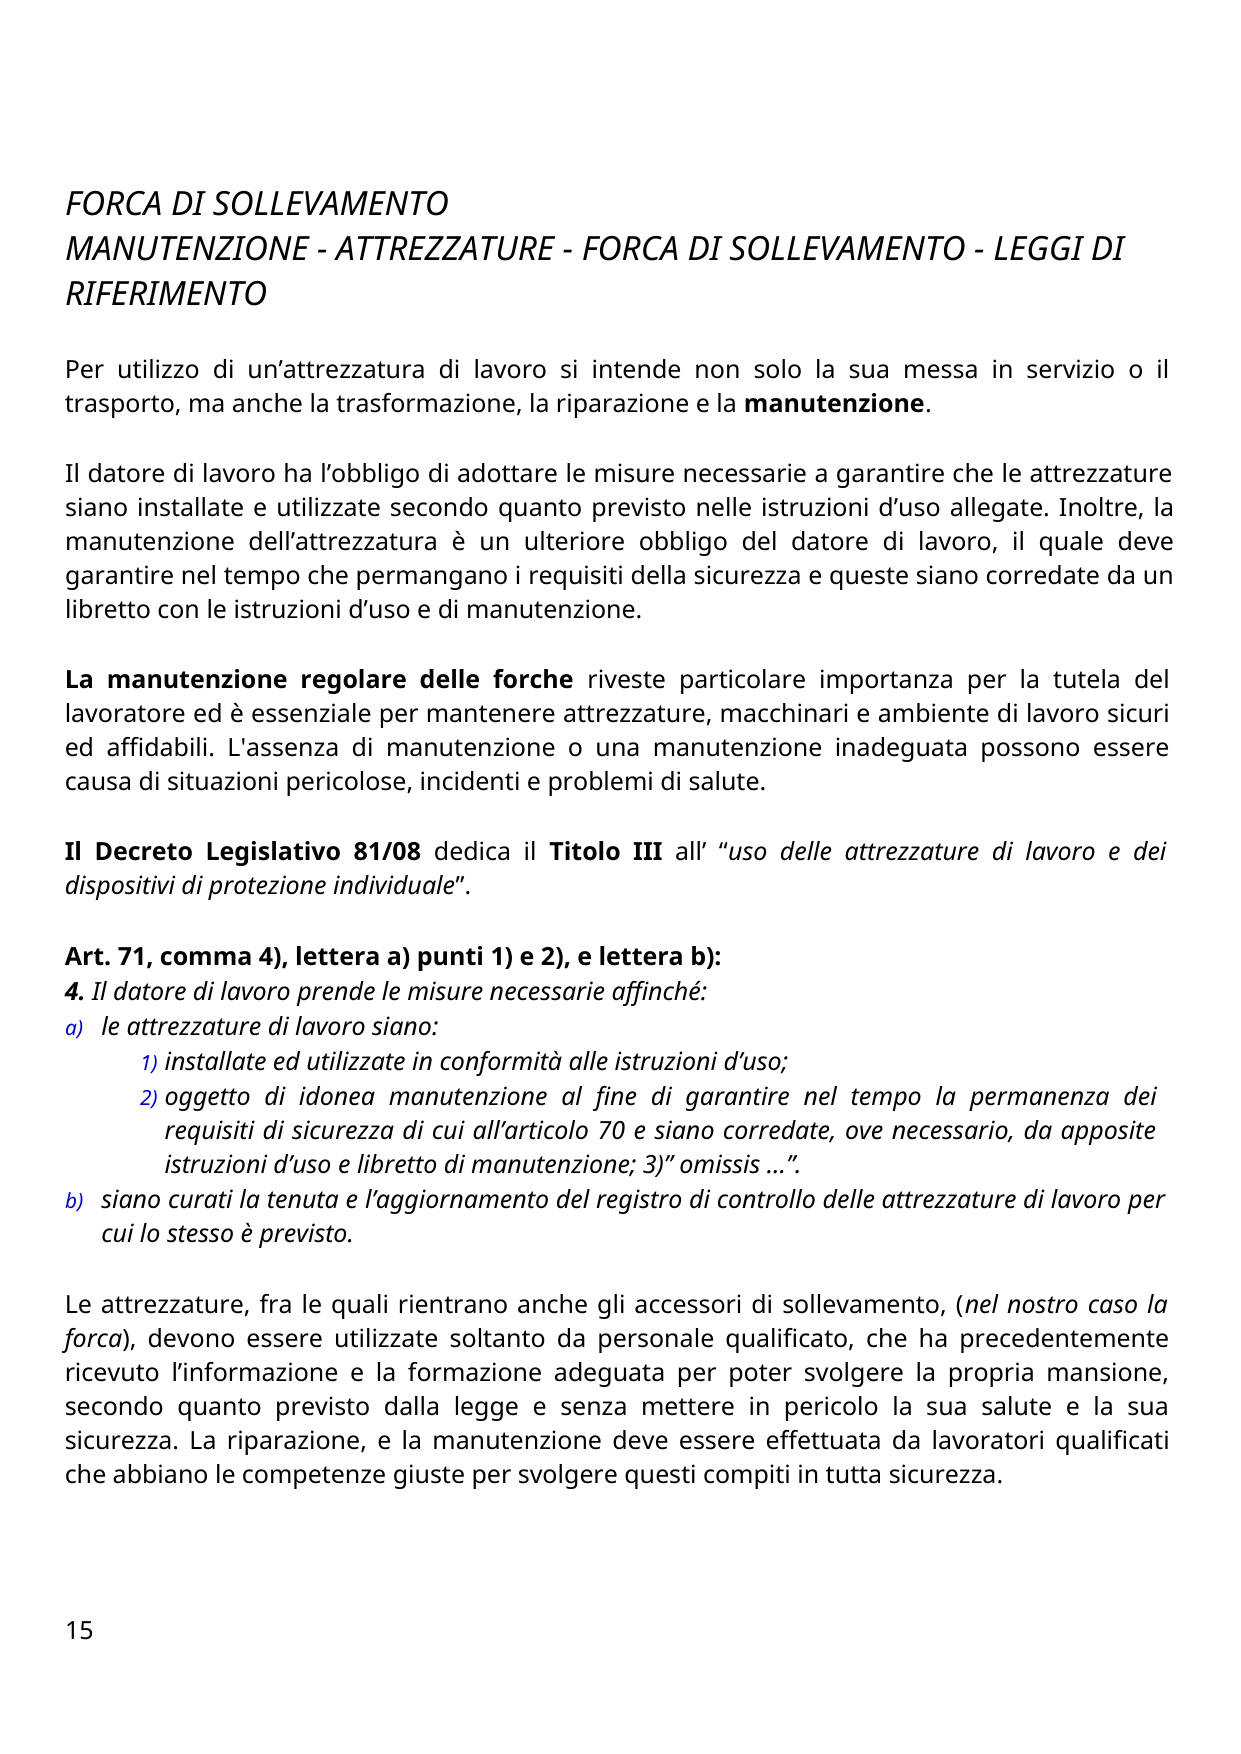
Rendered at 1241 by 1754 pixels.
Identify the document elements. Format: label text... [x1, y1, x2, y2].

text Per utilizzo di un’attrezzatura di lavoro si intende non solo la sua messa in servizio o il trasporto, ma anche la trasformazione, la riparazione e la manutenzione. [64, 351, 1171, 419]
text Il datore di lavoro ha l’obbligo di adottare le misure necessarie a garantire che le attrezzature siano installate e utilizzate secondo quanto previsto nelle istruzioni d’uso allegate. Inoltre, la manutenzione dell’attrezzatura è un ulteriore obbligo del datore di lavoro, il quale deve garantire nel tempo che permangano i requisiti della sicurezza e queste siano corredate da un libretto con le istruzioni d’uso e di manutenzione. [65, 455, 1175, 626]
subtitle MANUTENZIONE - ATTREZZATURE - FORCA DI SOLLEVAMENTO - LEGGI DI RIFERIMENTO [65, 225, 1175, 316]
text Art. 71, comma 4), lettera a) punti 1) e 2), e lettera b): [64, 938, 1175, 972]
text La manutenzione regolare delle forche riveste particolare importanza per la tutela del lavoratore ed è essenziale per mantenere attrezzature, macchinari e ambiente di lavoro sicuri ed affidabili. L'assenza di manutenzione o una manutenzione inadeguata possono essere causa di situazioni pericolose, incidenti e problemi di salute. [64, 661, 1171, 797]
subtitle FORCA DI SOLLEVAMENTO [65, 179, 1175, 225]
text Il Decreto Legislativo 81/08 dedica il Titolo III all’ “uso delle attrezzature di lavoro e dei dispositivi di protezione individuale”. [64, 833, 1170, 902]
list installate ed utilizzate in conformità alle istruzioni d’uso; [140, 1043, 1161, 1077]
text 4. Il datore di lavoro prende le misure necessarie affinché: [64, 974, 1170, 1008]
list le attrezzature di lavoro siano: [65, 1009, 1170, 1043]
list oggetto di idonea manutenzione al fine di garantire nel tempo la permanenza dei requisiti di sicurezza di cui all’articolo 70 e siano corredate, ove necessario, da apposite istruzioni d’uso e libretto di manutenzione; 3)” omissis …”. [140, 1078, 1161, 1181]
list siano curati la tenuta e l’aggiornamento del registro di controllo delle attrezzature di lavoro per cui lo stesso è previsto. [65, 1182, 1170, 1250]
text Le attrezzature, fra le quali rientrano anche gli accessori di sollevamento, (nel nostro caso la forca), devono essere utilizzate soltanto da personale qualificato, che ha precedentemente ricevuto l’informazione e la formazione adeguata per poter svolgere la propria mansione, secondo quanto previsto dalla legge e senza mettere in pericolo la sua salute e la sua sicurezza. La riparazione, e la manutenzione deve essere effettuata da lavoratori qualificati che abbiano le competenze giuste per svolgere questi compiti in tutta sicurezza. [64, 1287, 1171, 1491]
